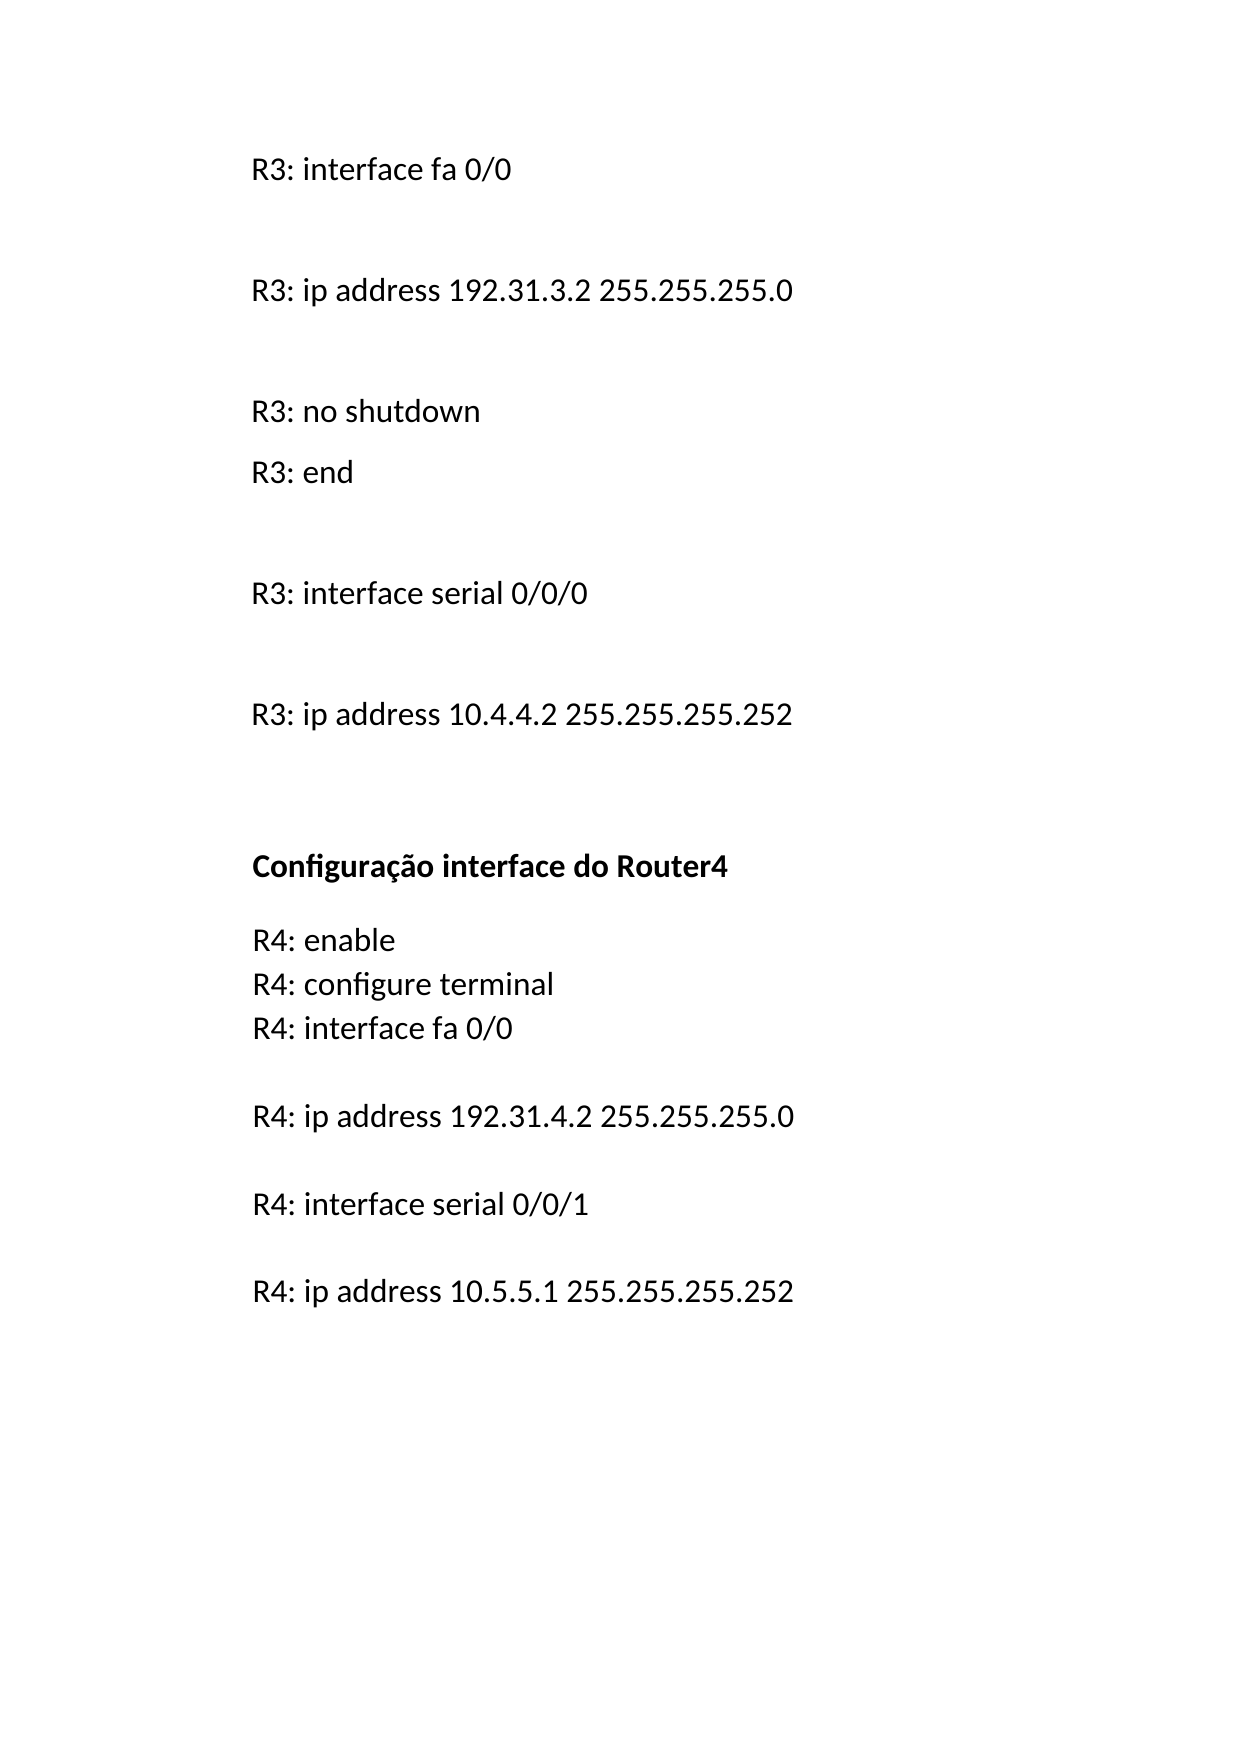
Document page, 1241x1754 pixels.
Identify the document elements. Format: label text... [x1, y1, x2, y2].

text R3: no shutdown [251, 390, 1063, 431]
list R4: ip address 10.5.5.1 255.255.255.252 [252, 1271, 1063, 1311]
text R3: end [251, 451, 1063, 491]
text R3: ip address 192.31.3.2 255.255.255.0 [251, 269, 1063, 309]
list R4: interface fa 0/0 [252, 1007, 1063, 1047]
text R3: ip address 10.4.4.2 255.255.255.252 [251, 693, 1063, 734]
text R3: interface fa 0/0 [251, 148, 1063, 188]
list R4: ip address 192.31.4.2 255.255.255.0 [252, 1095, 1063, 1135]
list R4: enable [252, 919, 1063, 959]
list Configuração interface do Router4 [252, 845, 1063, 885]
list R4: interface serial 0/0/1 [252, 1183, 1063, 1223]
list R4: configure terminal [252, 963, 1063, 1003]
text R3: interface serial 0/0/0 [251, 572, 1063, 613]
